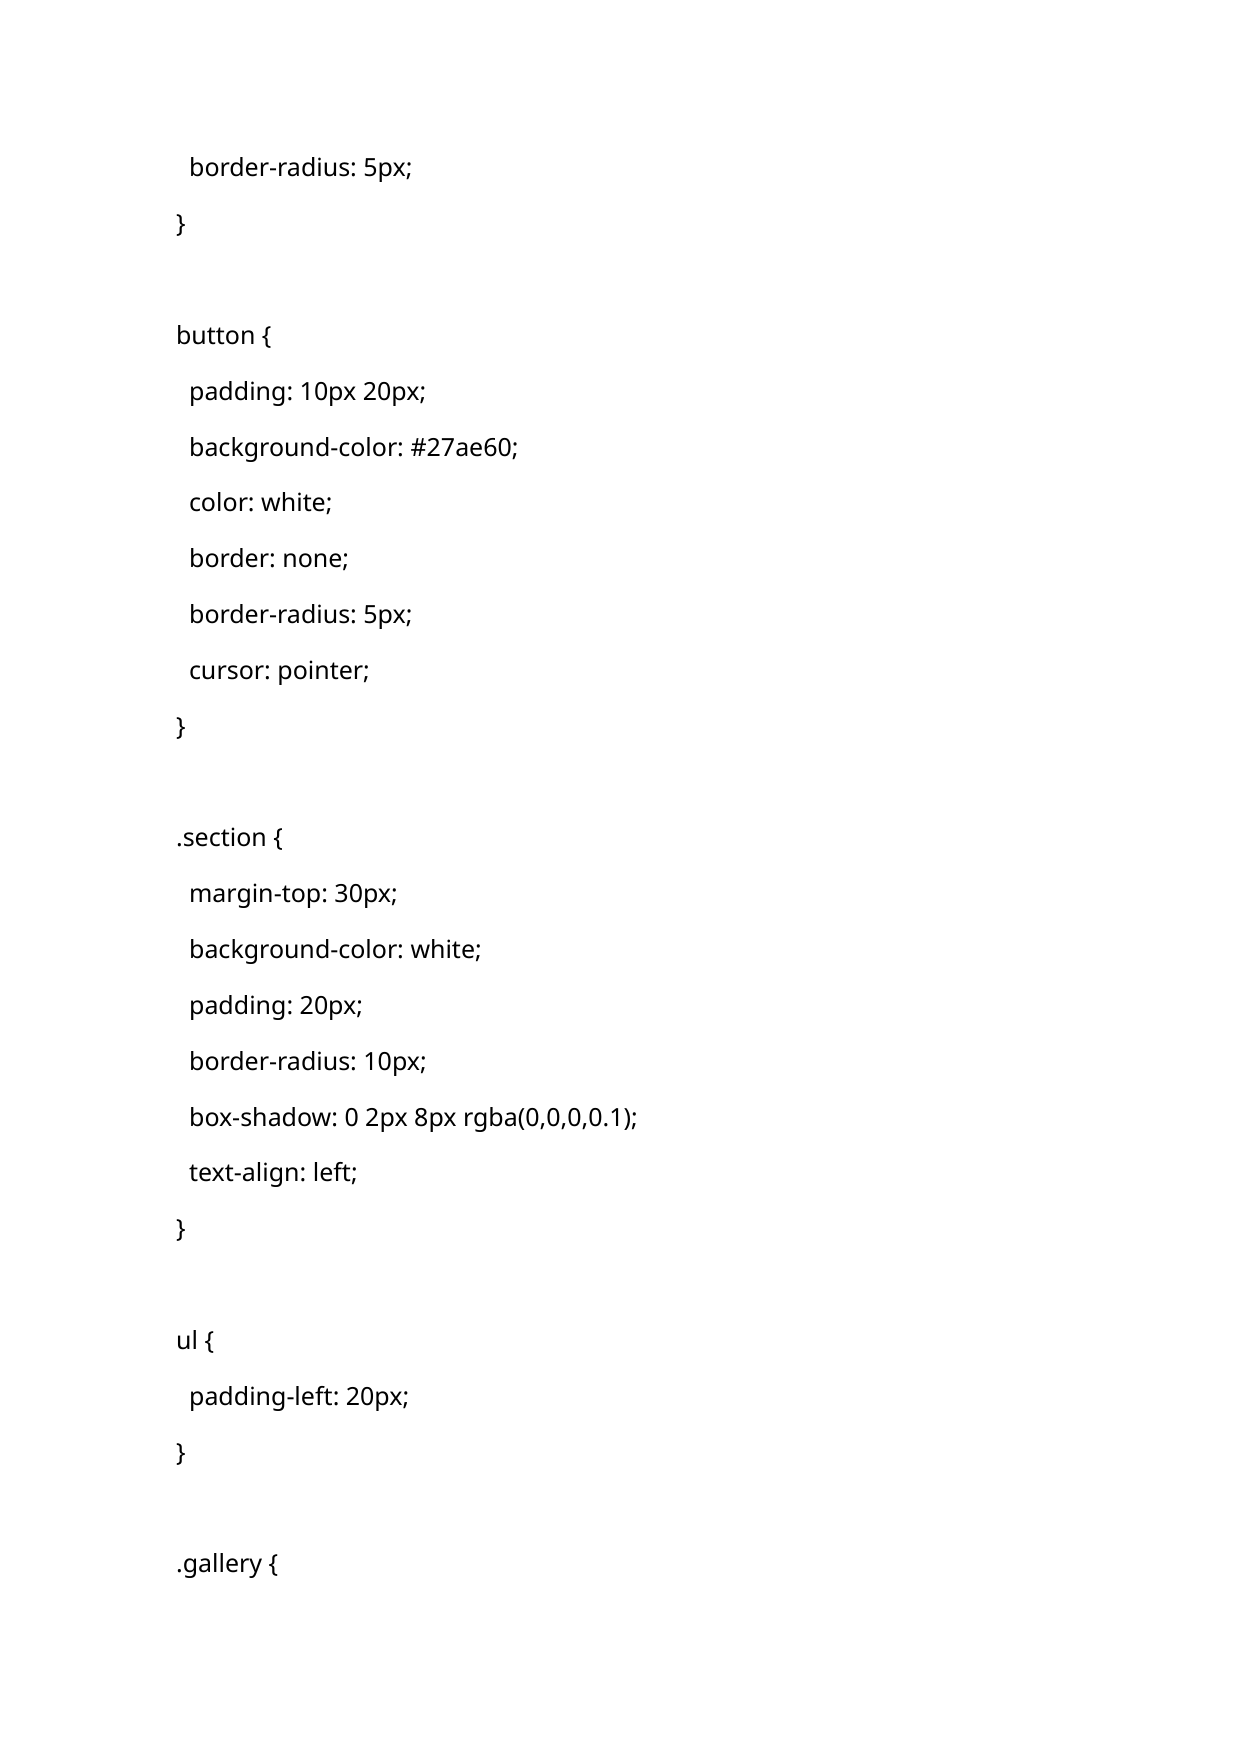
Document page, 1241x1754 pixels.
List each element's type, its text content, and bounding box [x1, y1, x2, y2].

text button { [150, 317, 1090, 352]
text box-shadow: 0 2px 8px rgba(0,0,0,0.1); [150, 1099, 1090, 1133]
text } [150, 1434, 1090, 1468]
text } [150, 206, 1090, 240]
text background-color: #27ae60; [150, 429, 1090, 463]
text } [150, 1211, 1090, 1245]
text padding: 10px 20px; [150, 373, 1090, 407]
text border-radius: 5px; [150, 597, 1090, 631]
text .gallery { [150, 1546, 1090, 1580]
text border-radius: 10px; [150, 1043, 1090, 1077]
text cursor: pointer; [150, 652, 1090, 687]
text .section { [150, 820, 1090, 854]
text background-color: white; [150, 932, 1090, 966]
text } [150, 708, 1090, 742]
text ul { [150, 1322, 1090, 1357]
text color: white; [150, 485, 1090, 519]
text padding: 20px; [150, 987, 1090, 1022]
text margin-top: 30px; [150, 876, 1090, 910]
text text-align: left; [150, 1155, 1090, 1189]
text border: none; [150, 541, 1090, 575]
text padding-left: 20px; [150, 1378, 1090, 1412]
text border-radius: 5px; [150, 150, 1090, 184]
